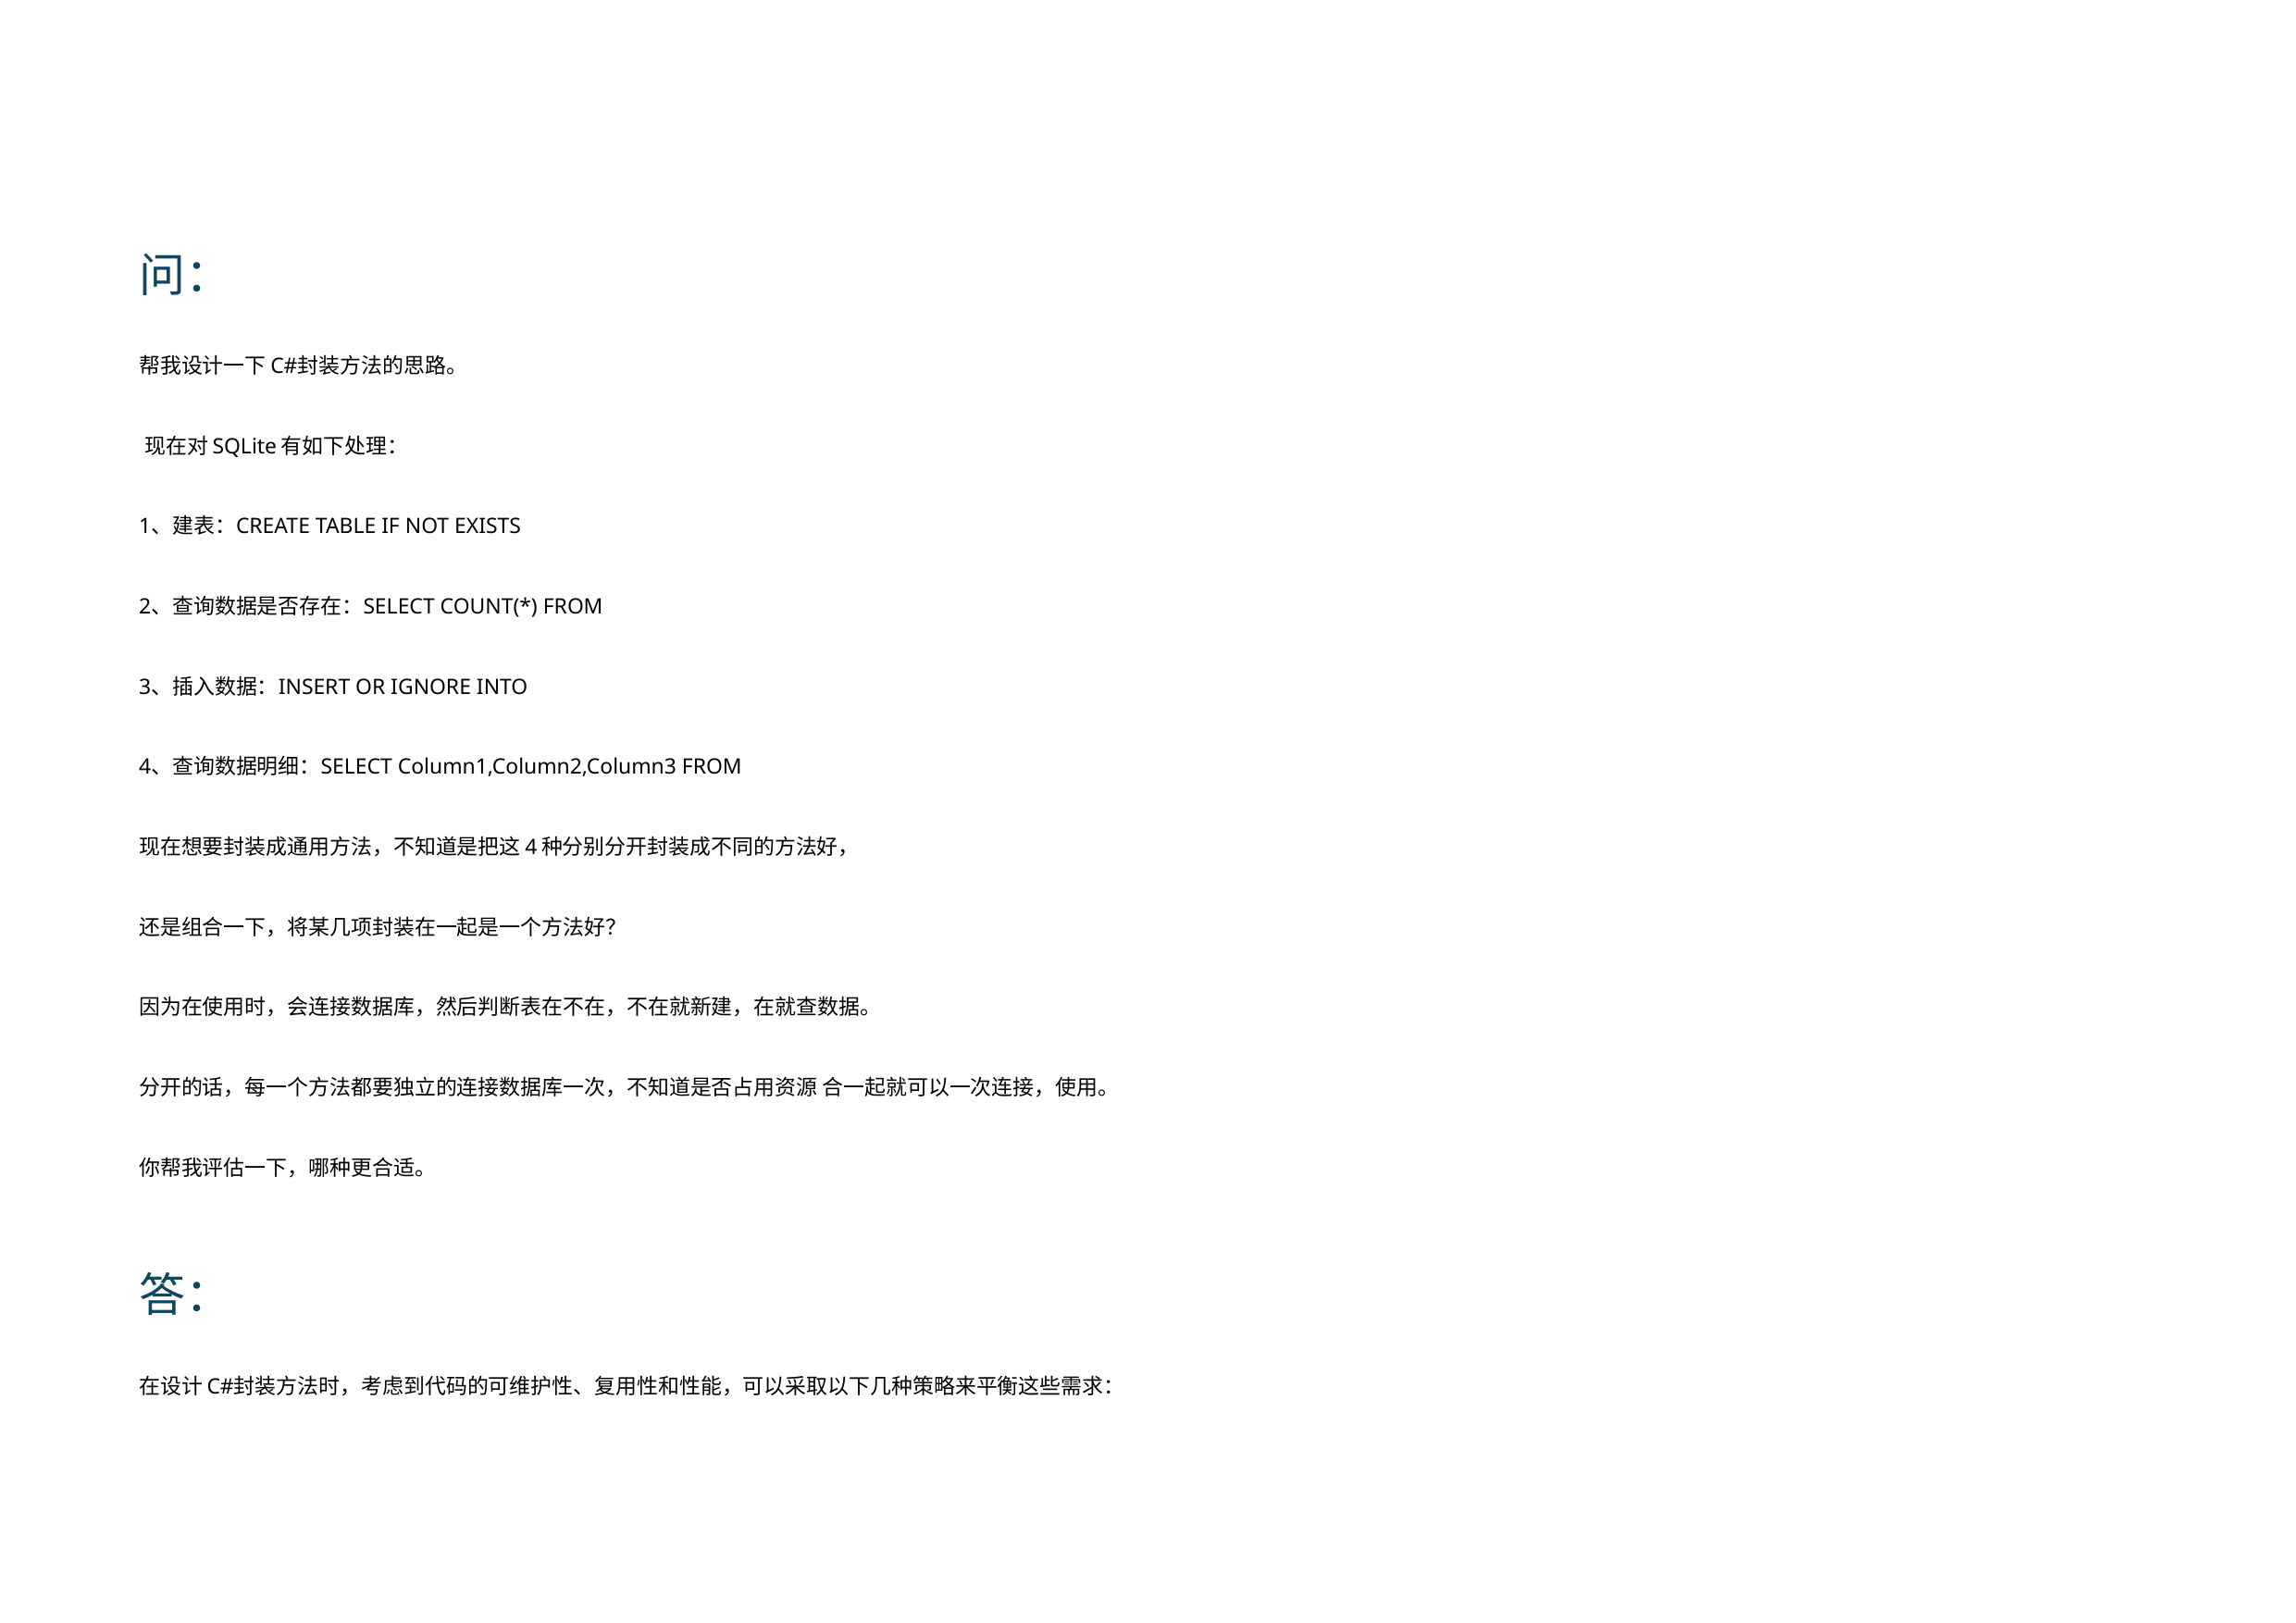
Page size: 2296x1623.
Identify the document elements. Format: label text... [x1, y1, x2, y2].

text 1、建表：CREATE TABLE IF NOT EXISTS [139, 494, 2156, 554]
text 在设计C#封装方法时，考虑到代码的可维护性、复用性和性能，可以采取以下几种策略来平衡这些需求： [139, 1355, 2156, 1415]
text 2、查询数据是否存在：SELECT COUNT(*) FROM [139, 575, 2156, 635]
subtitle 答： [139, 1246, 2156, 1337]
text 现在对SQLite有如下处理： [139, 415, 2156, 475]
text 3、插入数据：INSERT OR IGNORE INTO [139, 655, 2156, 715]
text 现在想要封装成通用方法，不知道是把这4种分别分开封装成不同的方法好， [139, 815, 2156, 875]
text 因为在使用时，会连接数据库，然后判断表在不在，不在就新建，在就查数据。 [139, 975, 2156, 1035]
subtitle 问： [139, 226, 2156, 316]
text 你帮我评估一下，哪种更合适。 [139, 1135, 2156, 1196]
text 帮我设计一下C#封装方法的思路。 [139, 334, 2156, 394]
text 还是组合一下，将某几项封装在一起是一个方法好？ [139, 896, 2156, 956]
text 4、查询数据明细：SELECT Column1,Column2,Column3 FROM [139, 735, 2156, 795]
text 分开的话，每一个方法都要独立的连接数据库一次，不知道是否占用资源 合一起就可以一次连接，使用。 [139, 1056, 2156, 1116]
